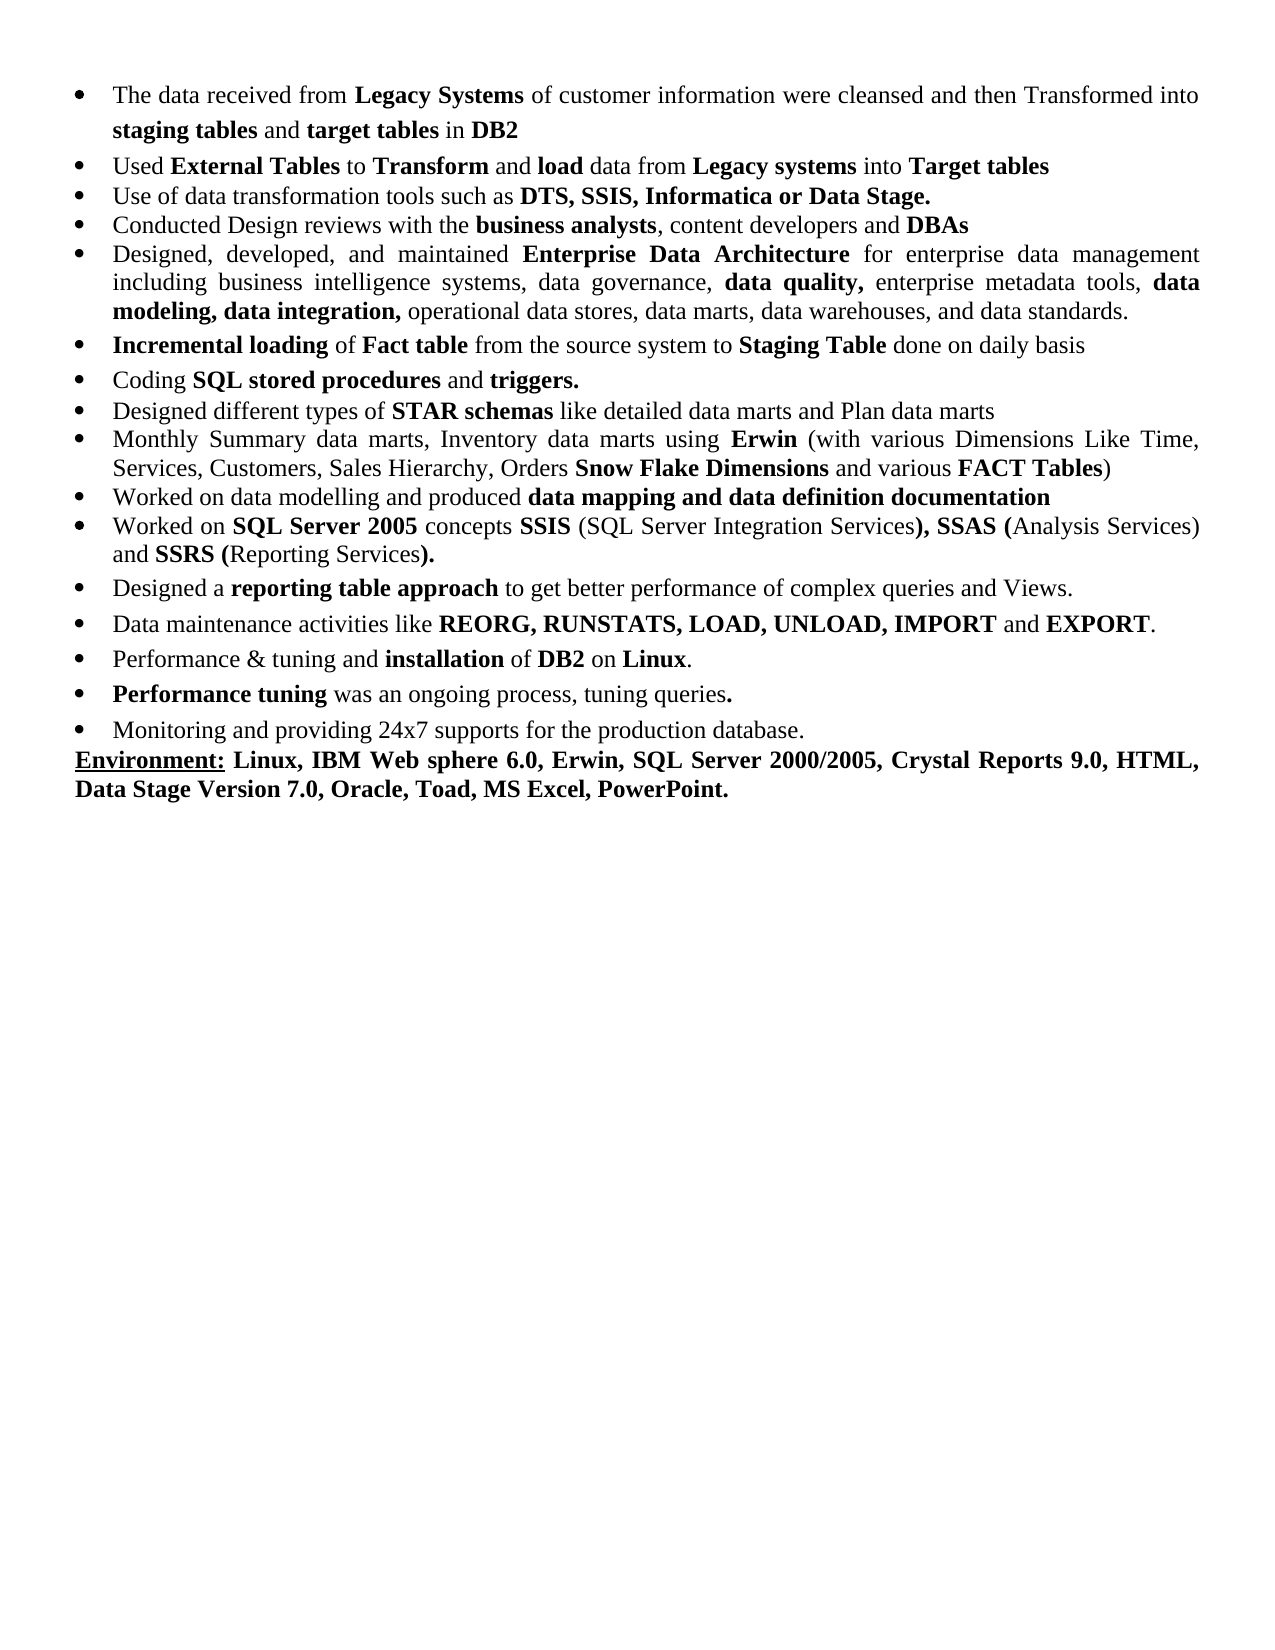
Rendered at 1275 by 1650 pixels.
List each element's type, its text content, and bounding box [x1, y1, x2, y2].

list Designed a reporting table approach to get better performance of complex queries and Views. [75, 568, 1200, 604]
list Designed, developed, and maintained Enterprise Data Architecture for enterprise data management including business intelligence systems, data governance, data quality, enterprise metadata tools, data modeling, data integration, operational data stores, data marts, data warehouses, and data standards. [75, 239, 1200, 325]
list Conducted Design reviews with the business analysts, content developers and DBAs [75, 210, 1200, 239]
list Data maintenance activities like REORG, RUNSTATS, LOAD, UNLOAD, IMPORT and EXPORT. [75, 604, 1200, 639]
text Environment: Linux, IBM Web sphere 6.0, Erwin, SQL Server 2000/2005, Crystal Reports 9.0, HTML, Data Stage Version 7.0, Oracle, Toad, MS Excel, PowerPoint. [75, 745, 1200, 803]
list Monthly Summary data marts, Inventory data marts using Erwin (with various Dimensions Like Time, Services, Customers, Sales Hierarchy, Orders Snow Flake Dimensions and various FACT Tables) [75, 424, 1200, 482]
list Performance & tuning and installation of DB2 on Linux. [75, 639, 1200, 674]
list The data received from Legacy Systems of customer information were cleansed and then Transformed into staging tables and target tables in DB2 [75, 75, 1200, 146]
list Designed different types of STAR schemas like detailed data marts and Plan data marts [75, 396, 1200, 424]
list Incremental loading of Fact table from the source system to Staging Table done on daily basis [75, 325, 1200, 360]
list Worked on data modelling and produced data mapping and data definition documentation [75, 482, 1200, 511]
list Used External Tables to Transform and load data from Legacy systems into Target tables [75, 146, 1200, 181]
list Use of data transformation tools such as DTS, SSIS, Informatica or Data Stage. [75, 181, 1200, 210]
list Worked on SQL Server 2005 concepts SSIS (SQL Server Integration Services), SSAS (Analysis Services) and SSRS (Reporting Services). [75, 511, 1200, 568]
list Monitoring and providing 24x7 supports for the production database. [75, 710, 1200, 745]
list Coding SQL stored procedures and triggers. [75, 360, 1200, 396]
list Performance tuning was an ongoing process, tuning queries. [75, 674, 1200, 710]
